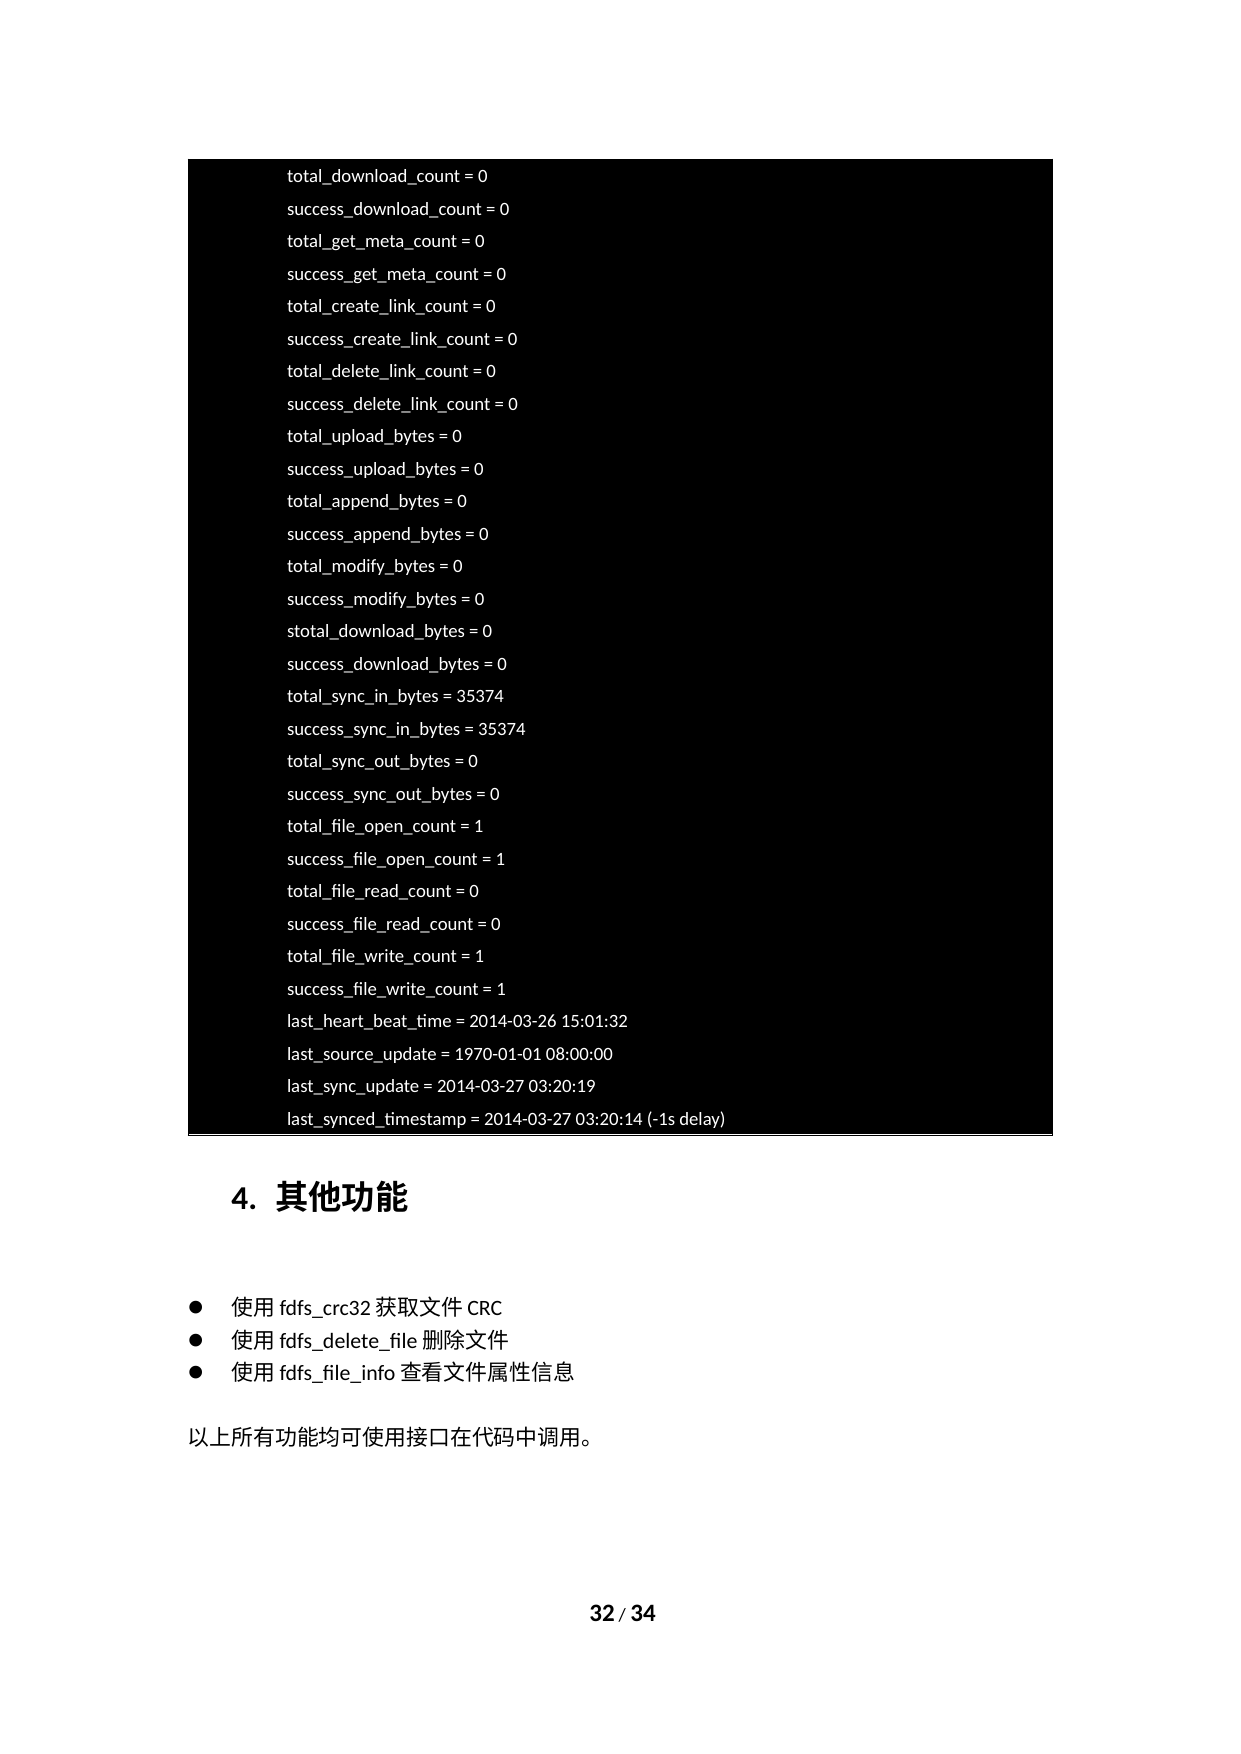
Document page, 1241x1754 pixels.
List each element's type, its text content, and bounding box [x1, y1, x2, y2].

list 使用fdfs_delete_file删除文件 [187, 1322, 1053, 1355]
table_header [189, 160, 1052, 1134]
text 以上所有功能均可使用接口在代码中调用。 [187, 1420, 1053, 1452]
list 使用fdfs_file_info查看文件属性信息 [187, 1355, 1053, 1387]
subtitle 其他功能 [231, 1163, 1053, 1228]
list 使用fdfs_crc32获取文件CRC [187, 1290, 1053, 1322]
